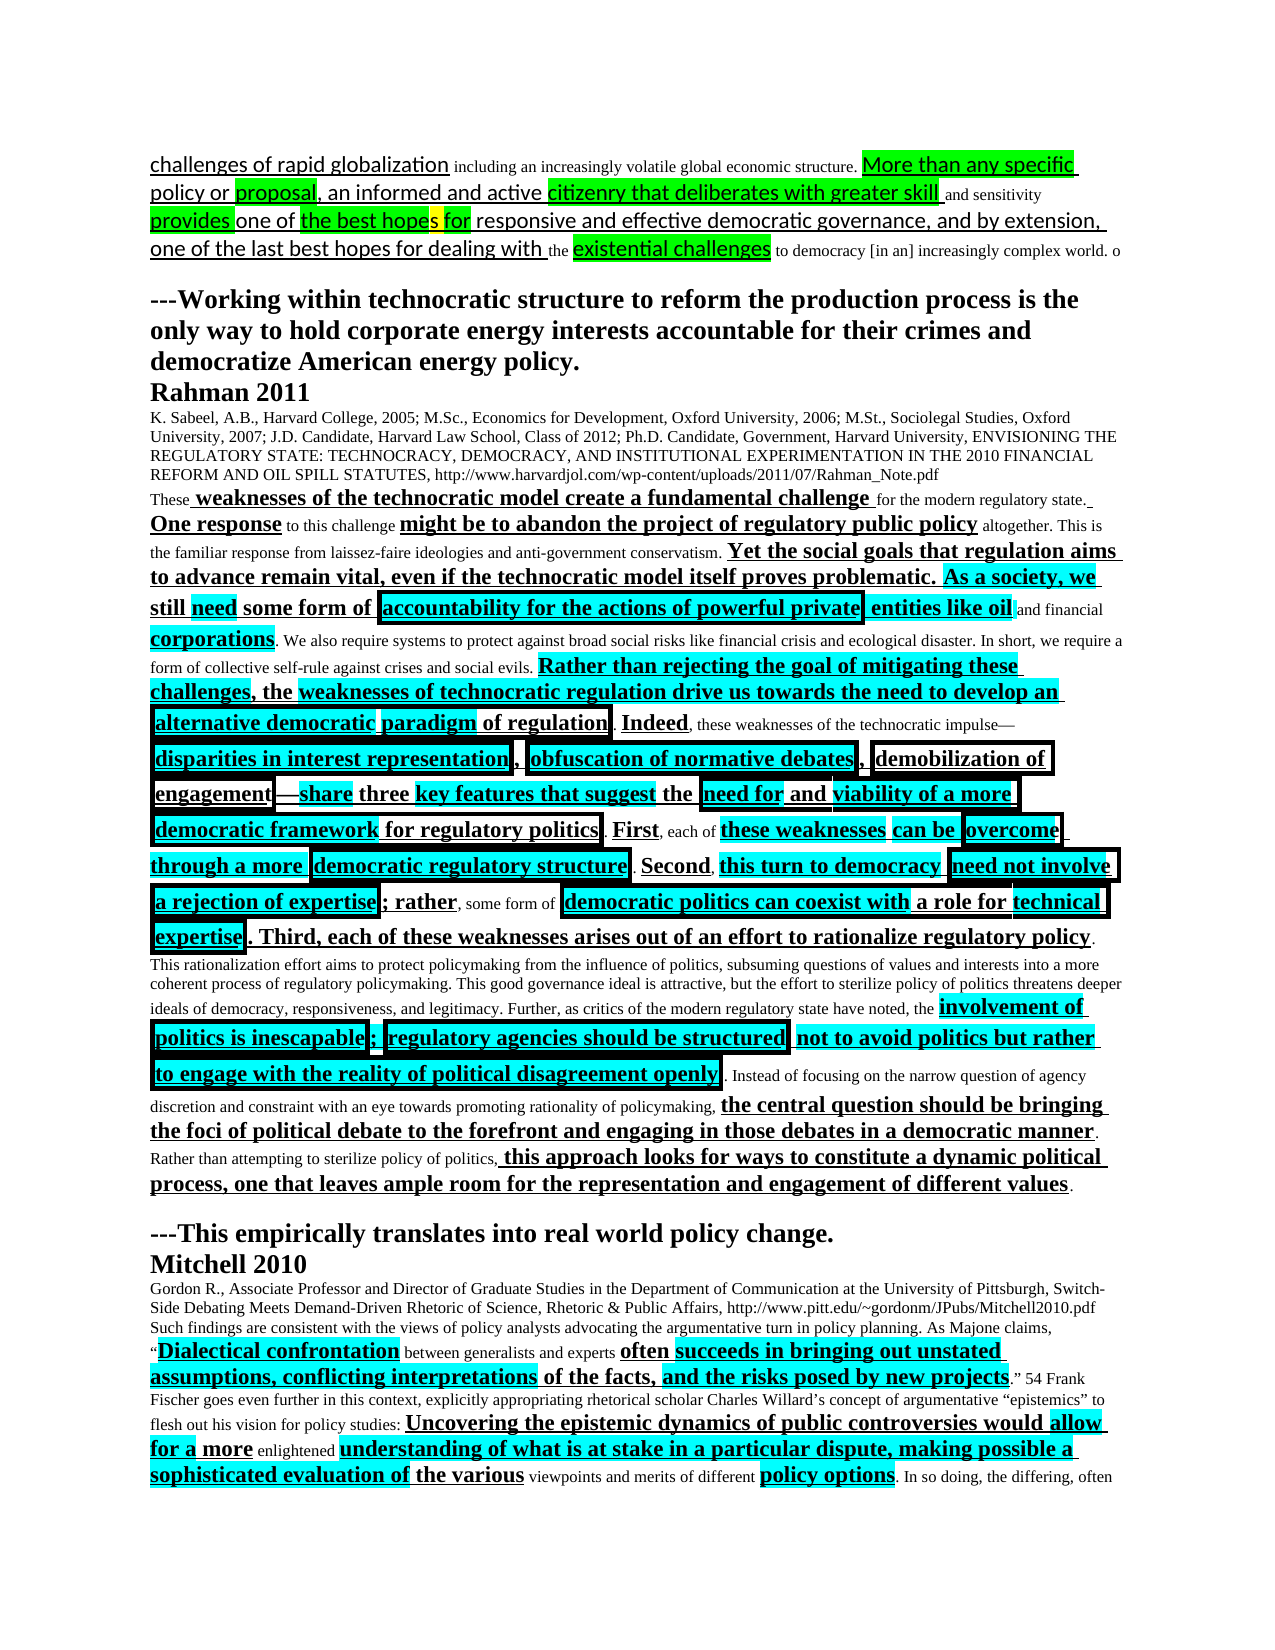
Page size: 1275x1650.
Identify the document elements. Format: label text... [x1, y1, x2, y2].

subtitle ---Working within technocratic structure to reform the production process is the only way to hold corporate energy interests accountable for their crimes and democratize American energy policy. [150, 283, 1125, 376]
text Rahman 2011 [150, 376, 1125, 407]
subtitle ---This empirically translates into real world policy change. [150, 1217, 1125, 1248]
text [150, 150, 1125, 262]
text Mitchell 2010 [150, 1248, 1125, 1279]
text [150, 1317, 1125, 1488]
text K. Sabeel, A.B., Harvard College, 2005; M.Sc., Economics for Development, Oxford University, 2006; M.St., Sociolegal Studies, Oxford University, 2007; J.D. Candidate, Harvard Law School, Class of 2012; Ph.D. Candidate, Government, Harvard University, ENVISIONING THE REGULATORY STATE: TECHNOCRACY, DEMOCRACY, AND INSTITUTIONAL EXPERIMENTATION IN THE 2010 FINANCIAL REFORM AND OIL SPILL STATUTES, http://www.harvardjol.com/wp-content/uploads/2011/07/Rahman_Note.pdf [150, 407, 1125, 484]
text Gordon R., Associate Professor and Director of Graduate Studies in the Department of Communication at the University of Pittsburgh, Switch-Side Debating Meets Demand-Driven Rhetoric of Science, Rhetoric & Public Affairs, http://www.pitt.edu/~gordonm/JPubs/Mitchell2010.pdf [150, 1279, 1125, 1317]
text These weaknesses of the technocratic model create a fundamental challenge for the modern regulatory state. One response to this challenge might be to abandon the project of regulatory public policy altogether. This is the familiar response from laissez-faire ideologies and anti-government conservatism. Yet the social goals that regulation aims to advance remain vital, even if the technocratic model itself proves problematic. As a society, we still need some form of accountability for the actions of powerful private entities like oil and financial corporations. We also require systems to protect against broad social risks like financial crisis and ecological disaster. In short, we require a form of collective self-rule against crises and social evils. Rather than rejecting the goal of mitigating these challenges, the weaknesses of technocratic regulation drive us towards the need to develop an alternative democratic paradigm of regulation. Indeed, these weaknesses of the technocratic impulse—disparities in interest representation, obfuscation of normative debates, demobilization of engagement—share three key features that suggest the need for and viability of a more democratic framework for regulatory politics. First, each of these weaknesses can be overcome through a more democratic regulatory structure. Second, this turn to democracy need not involve a rejection of expertise; rather, some form of democratic politics can coexist with a role for technical expertise. Third, each of these weaknesses arises out of an effort to rationalize regulatory policy. This rationalization effort aims to protect policymaking from the influence of politics, subsuming questions of values and interests into a more coherent process of regulatory policymaking. This good governance ideal is attractive, but the effort to sterilize policy of politics threatens deeper ideals of democracy, responsiveness, and legitimacy. Further, as critics of the modern regulatory state have noted, the involvement of politics is inescapable; regulatory agencies should be structured not to avoid politics but rather to engage with the reality of political disagreement openly. Instead of focusing on the narrow question of agency discretion and constraint with an eye towards promoting rationality of policymaking, the central question should be bringing the foci of political debate to the forefront and engaging in those debates in a democratic manner. Rather than attempting to sterilize policy of politics, this approach looks for ways to constitute a dynamic political process, one that leaves ample room for the representation and engagement of different values. [150, 484, 1125, 1196]
